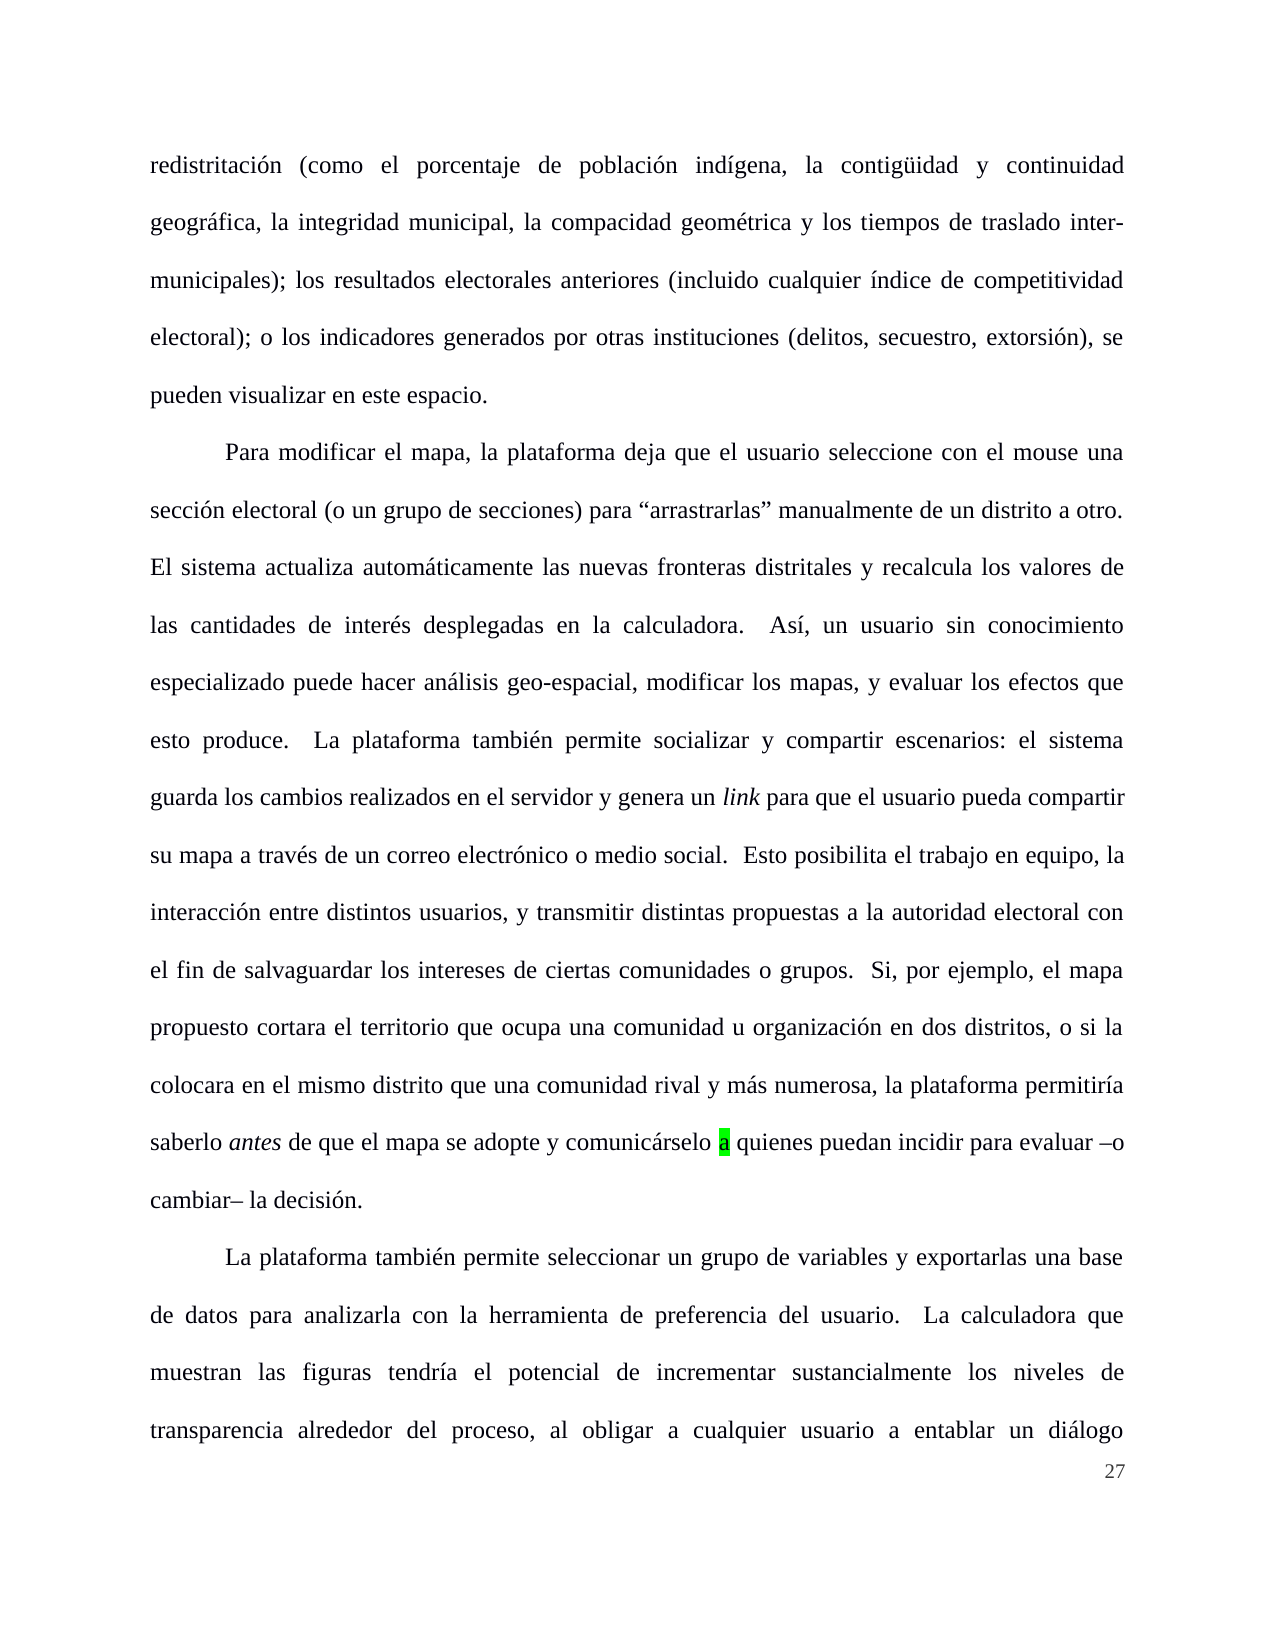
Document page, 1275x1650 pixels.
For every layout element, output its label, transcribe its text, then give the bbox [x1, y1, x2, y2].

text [150, 1242, 1125, 1444]
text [150, 150, 1125, 409]
text Para modificar el mapa, la plataforma deja que el usuario seleccione con el mouse una sección electoral (o un grupo de secciones) para “arrastrarlas” manualmente de un distrito a otro. El sistema actualiza automáticamente las nuevas fronteras distritales y recalcula los valores de las cantidades de interés desplegadas en la calculadora. Así, un usuario sin conocimiento especializado puede hacer análisis geo-espacial, modificar los mapas, y evaluar los efectos que esto produce. La plataforma también permite socializar y compartir escenarios: el sistema guarda los cambios realizados en el servidor y genera un link para que el usuario pueda compartir su mapa a través de un correo electrónico o medio social. Esto posibilita el trabajo en equipo, la interacción entre distintos usuarios, y transmitir distintas propuestas a la autoridad electoral con el fin de salvaguardar los intereses de ciertas comunidades o grupos. Si, por ejemplo, el mapa propuesto cortara el territorio que ocupa una comunidad u organización en dos distritos, o si la colocara en el mismo distrito que una comunidad rival y más numerosa, la plataforma permitiría saberlo antes de que el mapa se adopte y comunicárselo a quienes puedan incidir para evaluar –o cambiar– la decisión. [150, 437, 1125, 1214]
